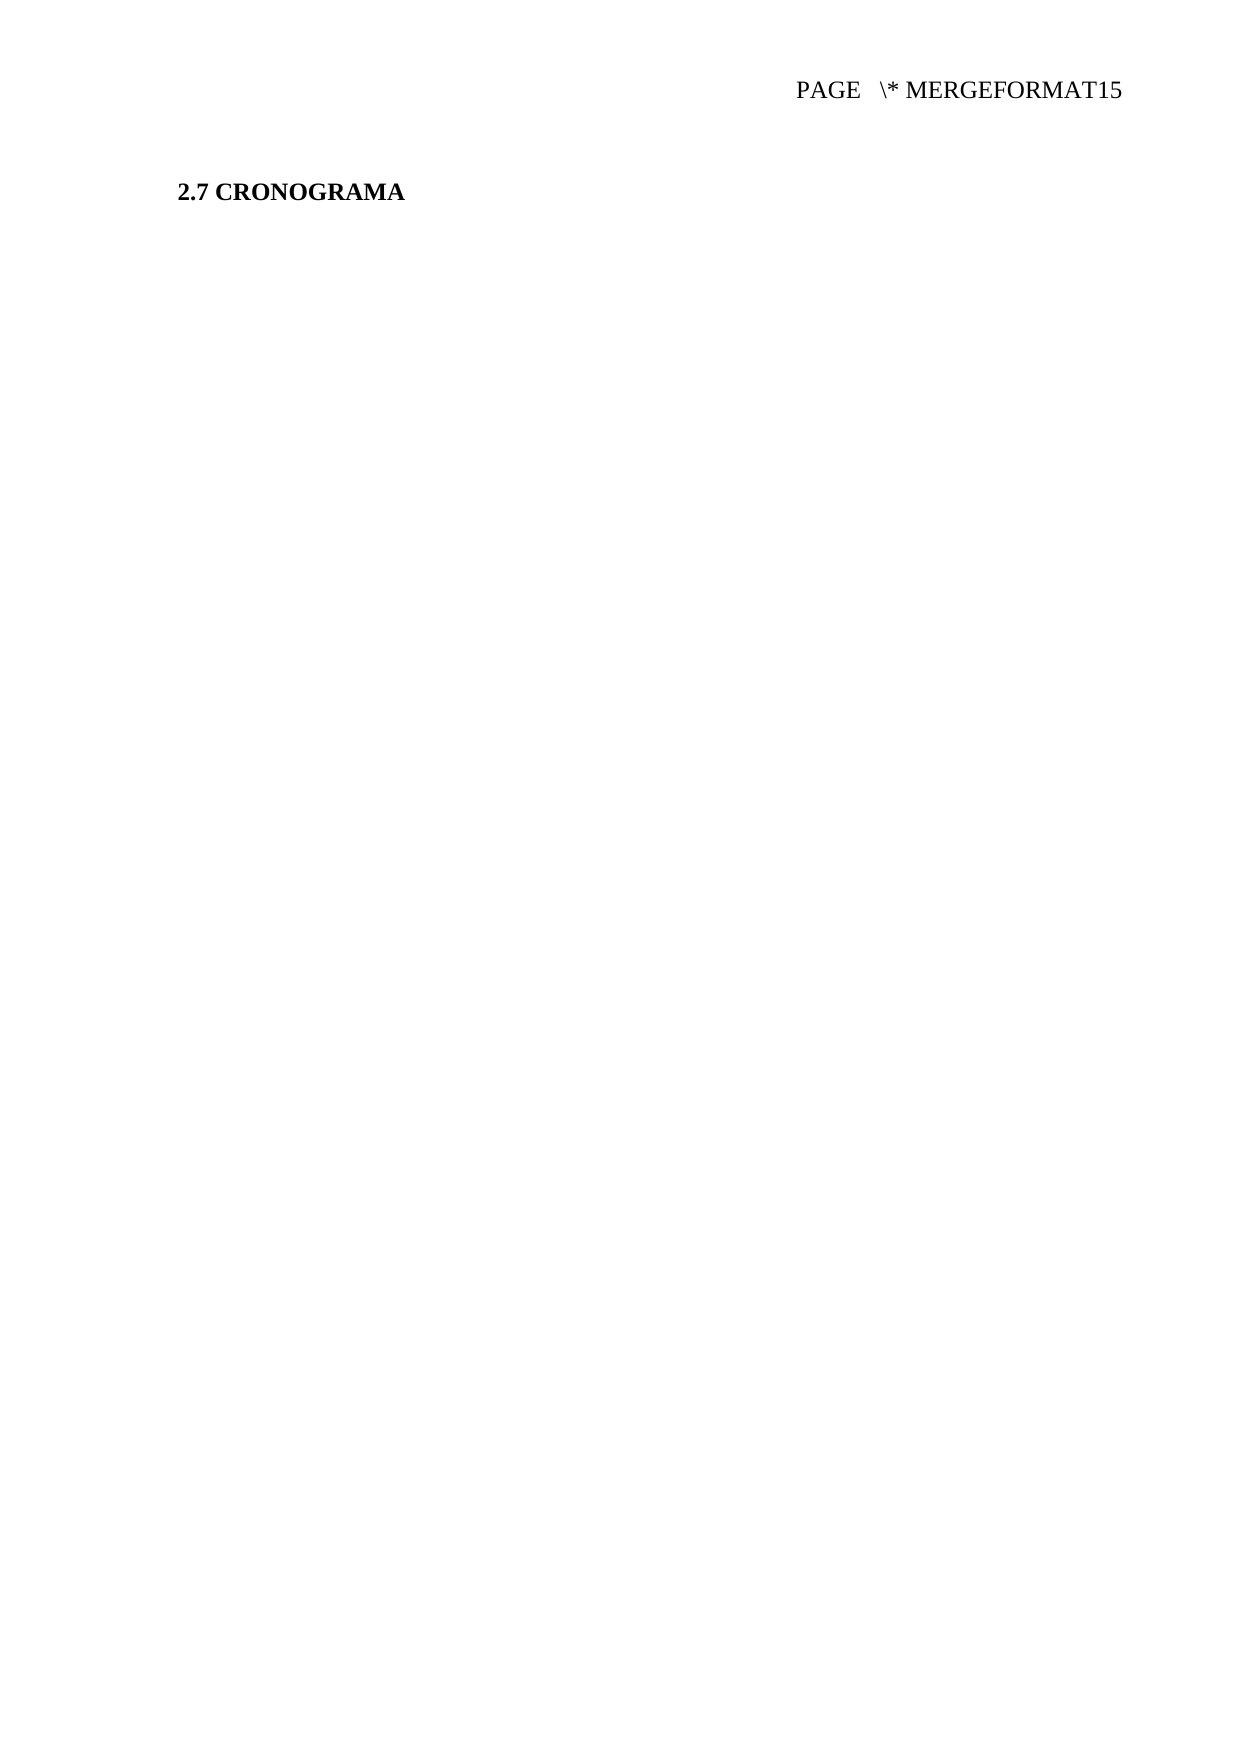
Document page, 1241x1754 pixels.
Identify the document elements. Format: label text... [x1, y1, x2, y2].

subtitle 2.7 CRONOGRAMA [177, 177, 1122, 206]
